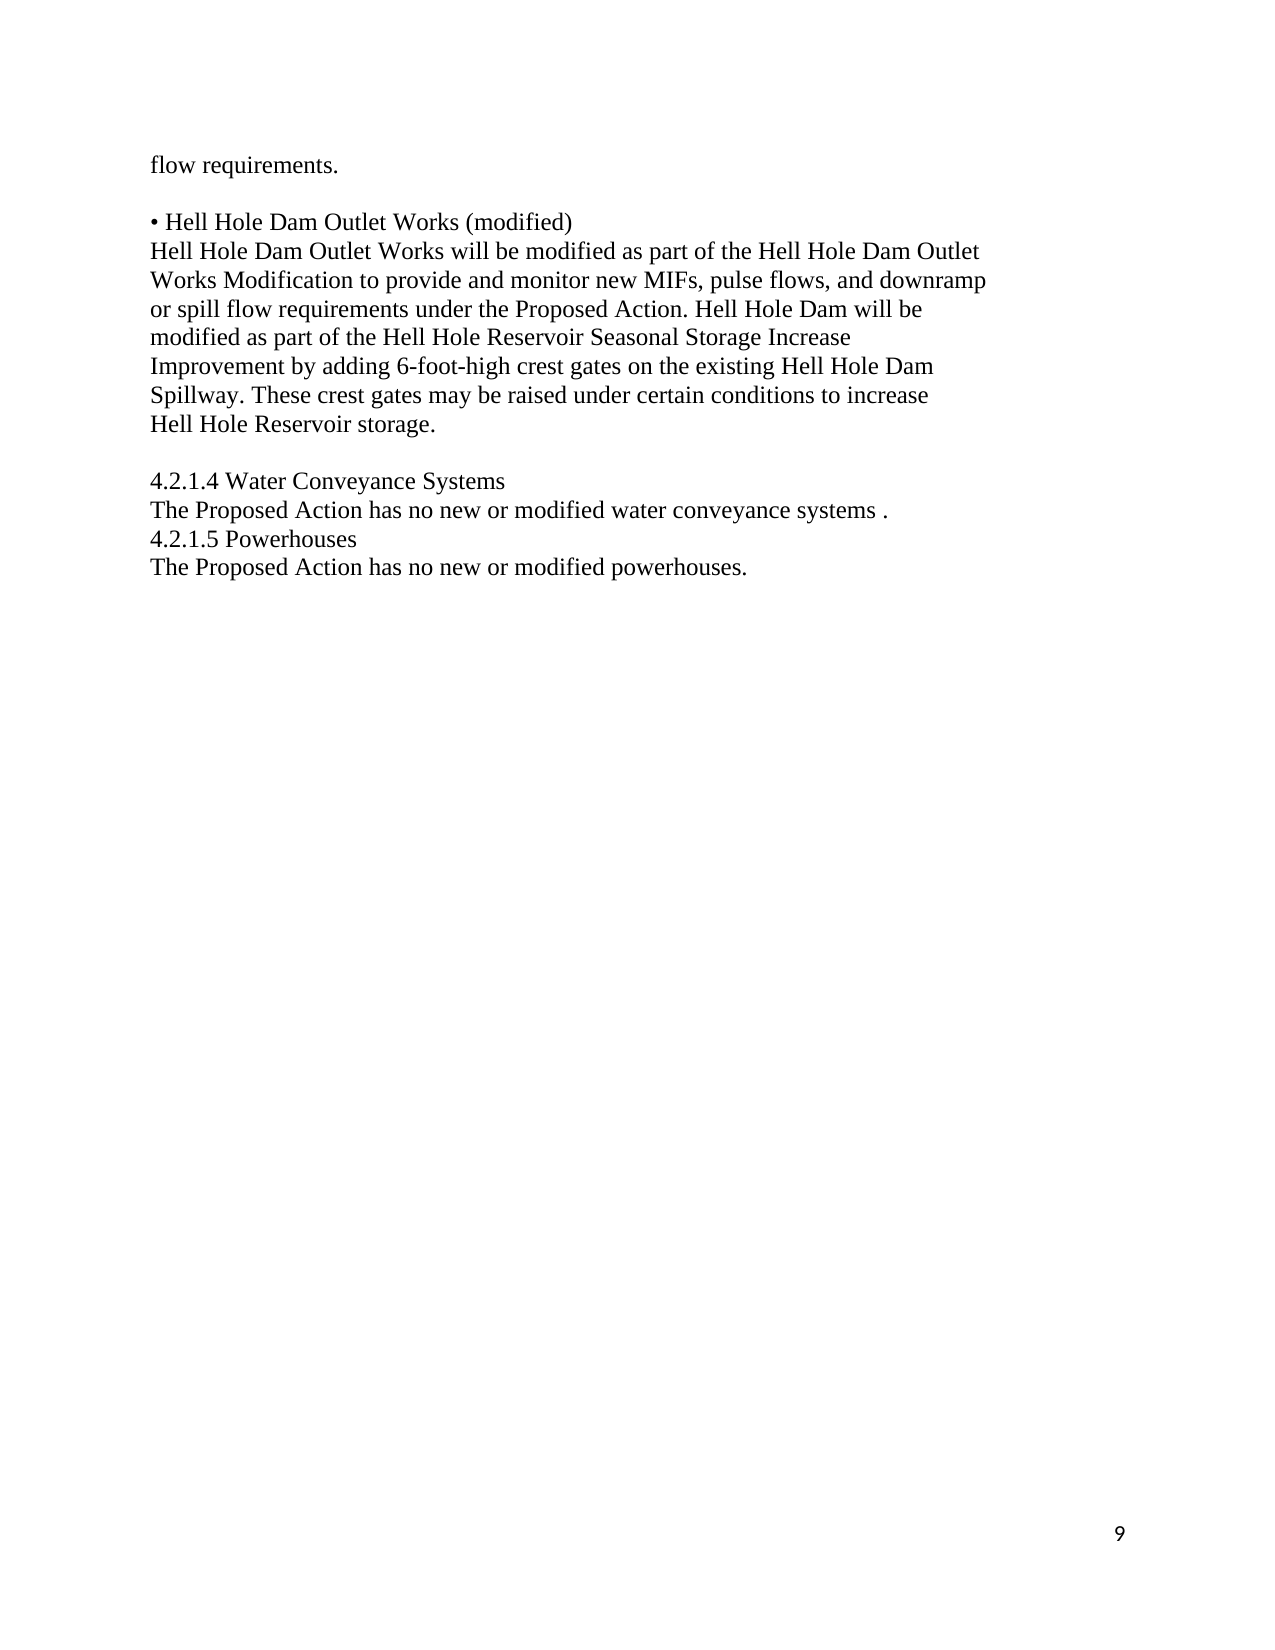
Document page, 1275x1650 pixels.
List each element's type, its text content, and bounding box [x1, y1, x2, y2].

text Works Modification to provide and monitor new MIFs, pulse flows, and downramp [150, 265, 1125, 294]
text Hell Hole Reservoir storage. [150, 409, 1125, 437]
text Spillway. These crest gates may be raised under certain conditions to increase [150, 380, 1125, 409]
text modified as part of the Hell Hole Reservoir Seasonal Storage Increase [150, 322, 1125, 351]
text • Hell Hole Dam Outlet Works (modified) [150, 207, 1125, 236]
text 4.2.1.5 Powerhouses [150, 524, 1125, 552]
text Hell Hole Dam Outlet Works will be modified as part of the Hell Hole Dam Outlet [150, 236, 1125, 265]
text 4.2.1.4 Water Conveyance Systems [150, 466, 1125, 495]
text or spill flow requirements under the Proposed Action. Hell Hole Dam will be [150, 294, 1125, 322]
text The Proposed Action has no new or modified powerhouses. [150, 552, 1125, 581]
text The Proposed Action has no new or modified water conveyance systems . [150, 495, 1125, 524]
text flow requirements. [150, 150, 1125, 179]
text Improvement by adding 6-foot-high crest gates on the existing Hell Hole Dam [150, 351, 1125, 380]
